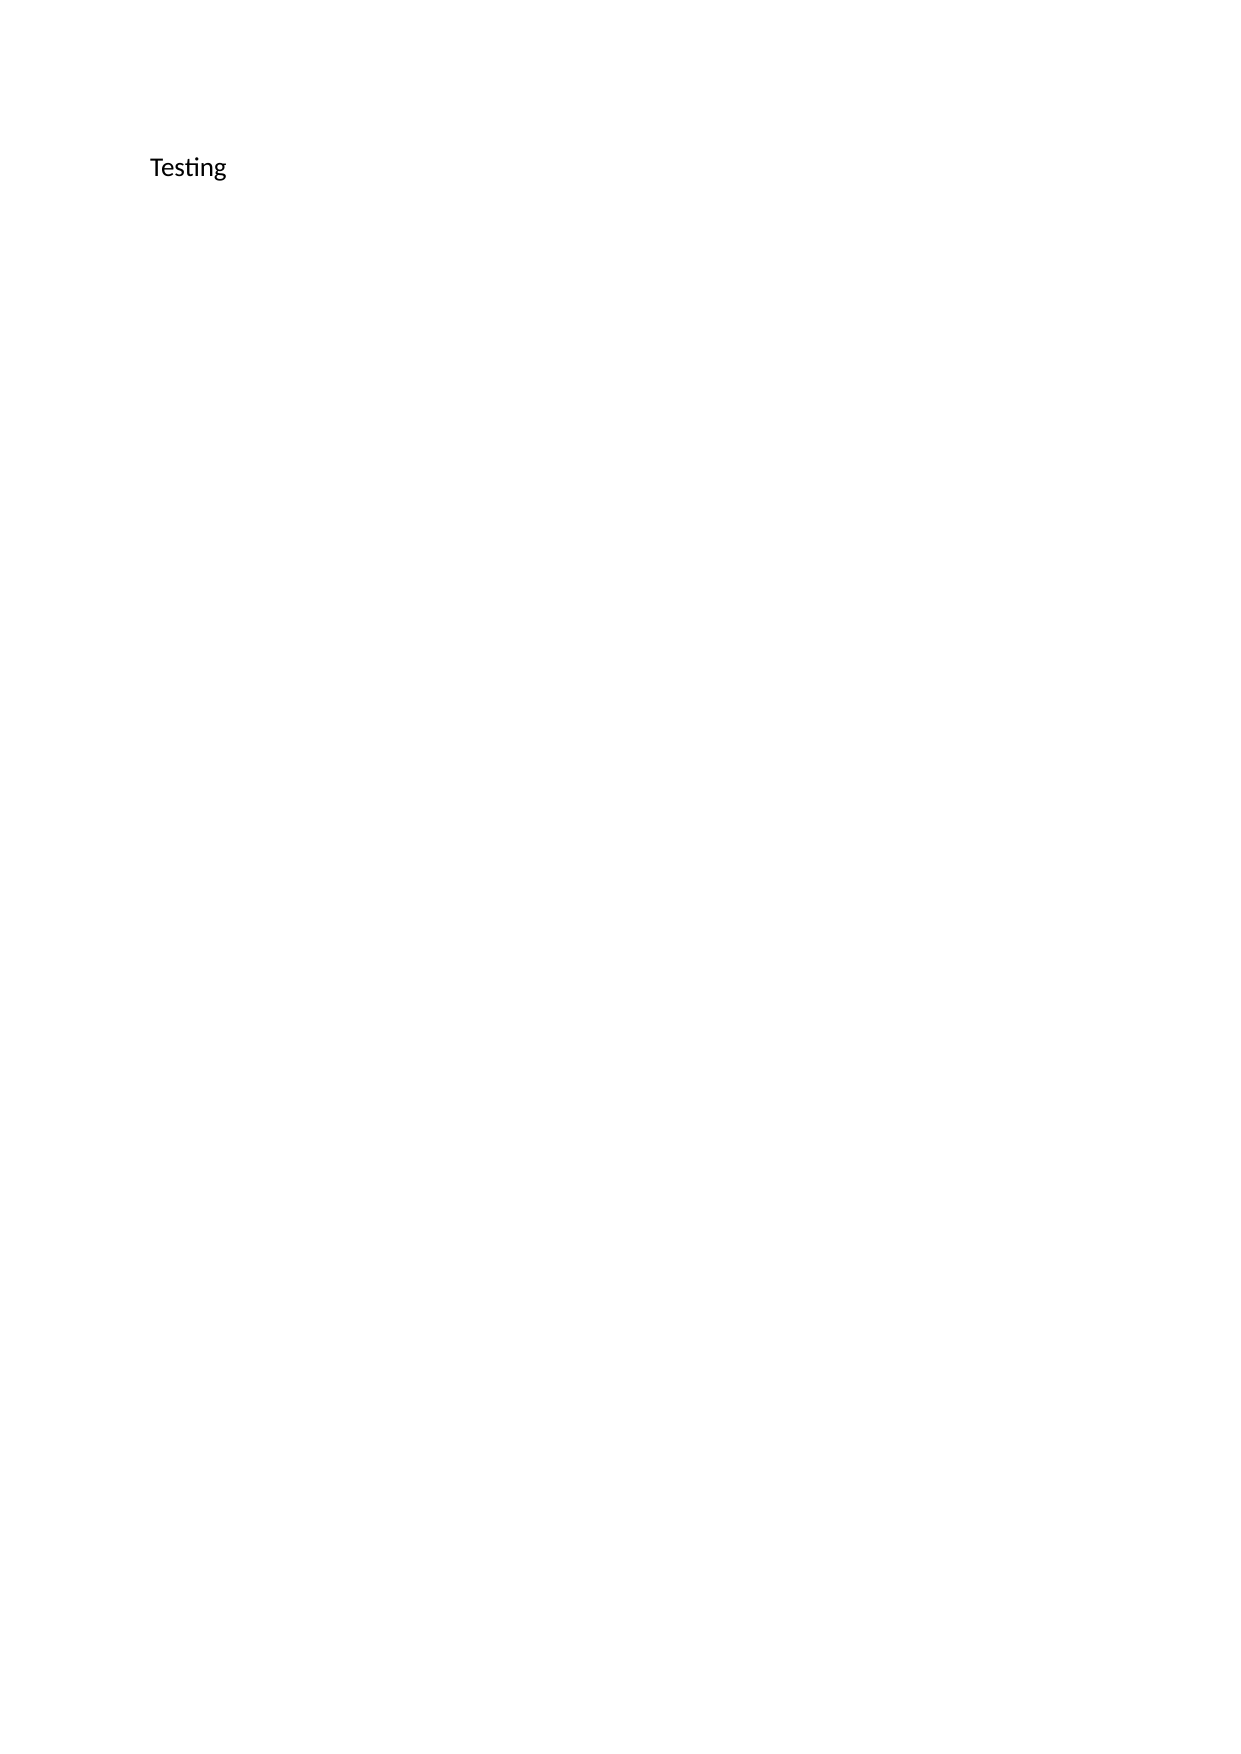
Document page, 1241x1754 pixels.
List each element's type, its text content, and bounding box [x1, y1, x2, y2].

subtitle Testing [150, 150, 1090, 183]
